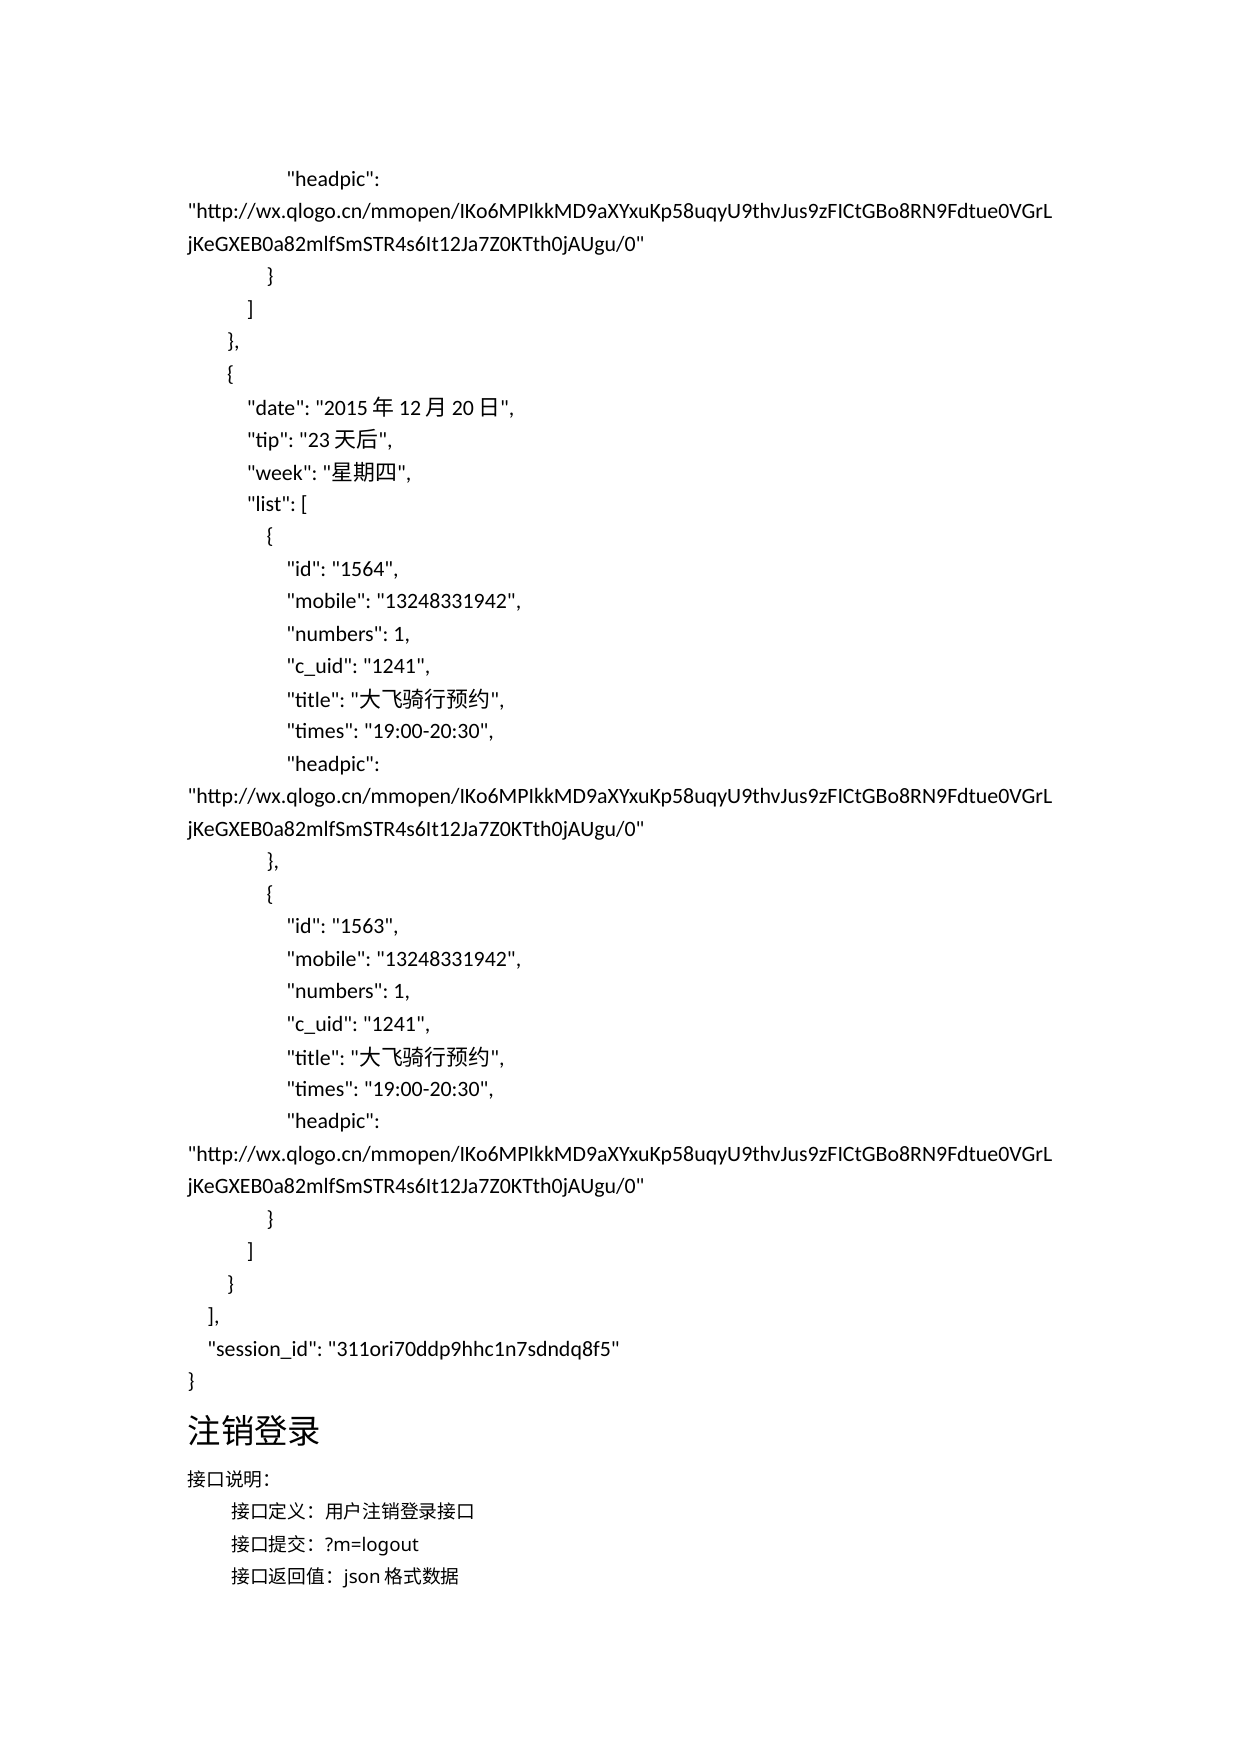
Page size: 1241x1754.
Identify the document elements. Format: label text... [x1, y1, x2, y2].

text } [187, 259, 1053, 292]
text "date": "2015年12月20日", [187, 389, 1053, 422]
text ] [187, 1234, 1053, 1267]
text { [187, 877, 1053, 909]
text "id": "1564", [187, 552, 1053, 584]
text } [187, 1267, 1053, 1299]
text "week": "星期四", [187, 454, 1053, 487]
text "times": "19:00-20:30", [187, 714, 1053, 747]
text "title": "大飞骑行预约", [187, 682, 1053, 714]
text "mobile": "13248331942", [187, 942, 1053, 974]
text "numbers": 1, [187, 974, 1053, 1007]
text 注销登录 [187, 1397, 1053, 1462]
text ], [187, 1299, 1053, 1332]
text ] [187, 292, 1053, 324]
text 接口定义：用户注销登录接口 [231, 1494, 1053, 1527]
text "list": [ [187, 487, 1053, 519]
text 接口返回值：json格式数据 [231, 1559, 1053, 1592]
text 接口提交：?m=logout [231, 1527, 1053, 1559]
text }, [187, 324, 1053, 357]
text "headpic": "http://wx.qlogo.cn/mmopen/IKo6MPIkkMD9aXYxuKp58uqyU9thvJus9zFICtGBo8RN9Fdtue0VGrLjKeGXEB0a82mlfSmSTR4s6It12Ja7Z0KTth0jAUgu/0" [187, 747, 1053, 844]
text "mobile": "13248331942", [187, 584, 1053, 617]
text } [187, 1364, 1053, 1397]
text "session_id": "311ori70ddp9hhc1n7sdndq8f5" [187, 1332, 1053, 1364]
text "times": "19:00-20:30", [187, 1072, 1053, 1104]
text { [187, 519, 1053, 552]
text "c_uid": "1241", [187, 649, 1053, 682]
text { [187, 357, 1053, 389]
text "headpic": "http://wx.qlogo.cn/mmopen/IKo6MPIkkMD9aXYxuKp58uqyU9thvJus9zFICtGBo8RN9Fdtue0VGrLjKeGXEB0a82mlfSmSTR4s6It12Ja7Z0KTth0jAUgu/0" [187, 162, 1053, 259]
text "c_uid": "1241", [187, 1007, 1053, 1039]
text "id": "1563", [187, 909, 1053, 942]
text "headpic": "http://wx.qlogo.cn/mmopen/IKo6MPIkkMD9aXYxuKp58uqyU9thvJus9zFICtGBo8RN9Fdtue0VGrLjKeGXEB0a82mlfSmSTR4s6It12Ja7Z0KTth0jAUgu/0" [187, 1104, 1053, 1202]
text "title": "大飞骑行预约", [187, 1039, 1053, 1072]
text "tip": "23天后", [187, 422, 1053, 454]
text } [187, 1202, 1053, 1234]
text "numbers": 1, [187, 617, 1053, 649]
text 接口说明： [187, 1462, 1053, 1494]
text }, [187, 844, 1053, 877]
